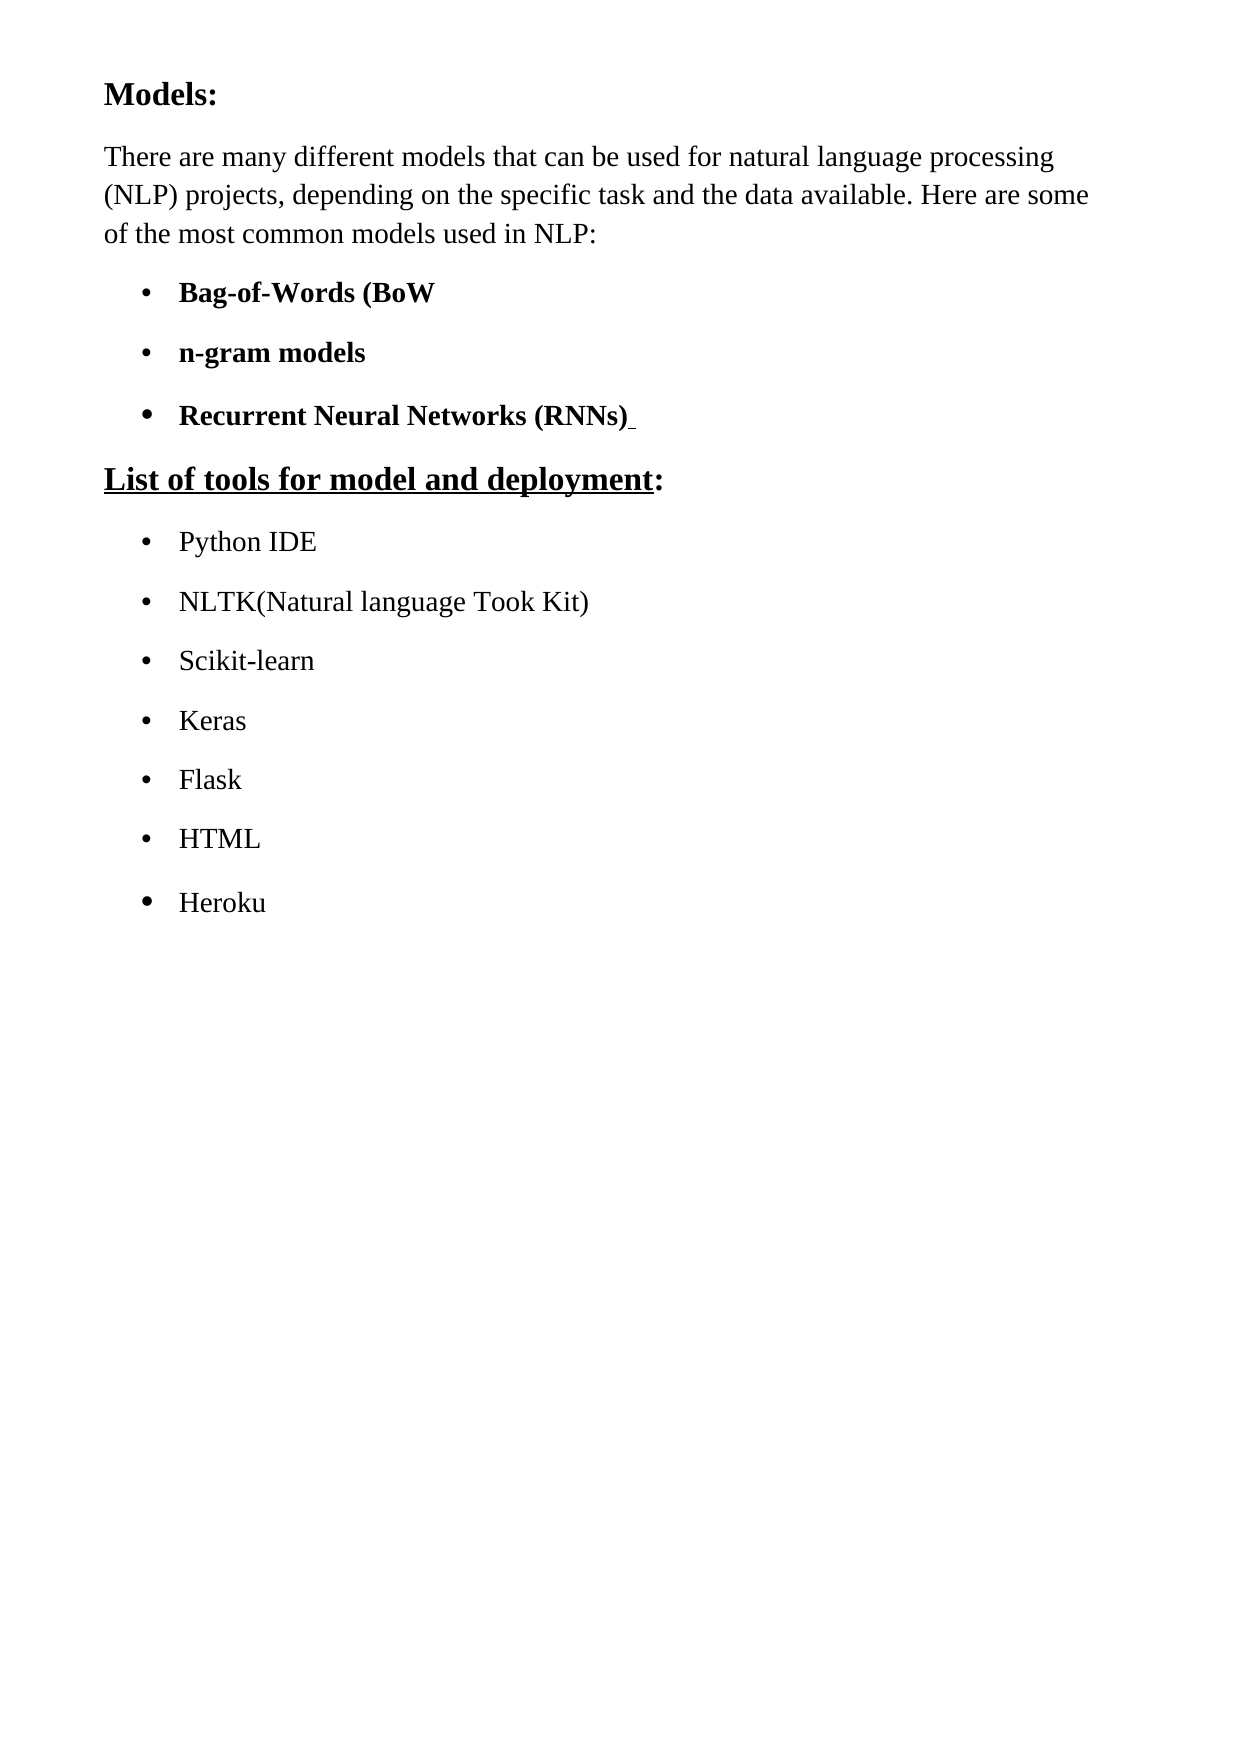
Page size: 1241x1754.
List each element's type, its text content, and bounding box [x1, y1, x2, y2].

list Recurrent Neural Networks (RNNs) [141, 394, 1090, 433]
list Flask [141, 762, 1090, 796]
list Heroku [141, 881, 1090, 919]
list Bag-of-Words (BoW [141, 275, 1090, 309]
text There are many different models that can be used for natural language processing (NLP) projects, depending on the specific task and the data available. Here are some of the most common models used in NLP: [103, 139, 1090, 249]
list HTML [141, 821, 1090, 855]
list Scikit-learn [141, 643, 1090, 677]
list NLTK(Natural language Took Kit) [141, 583, 1090, 617]
text Models: [103, 74, 1090, 112]
list Keras [141, 702, 1090, 736]
list Python IDE [141, 524, 1090, 558]
list n-gram models [141, 335, 1090, 368]
text List of tools for model and deployment: [103, 459, 1090, 497]
